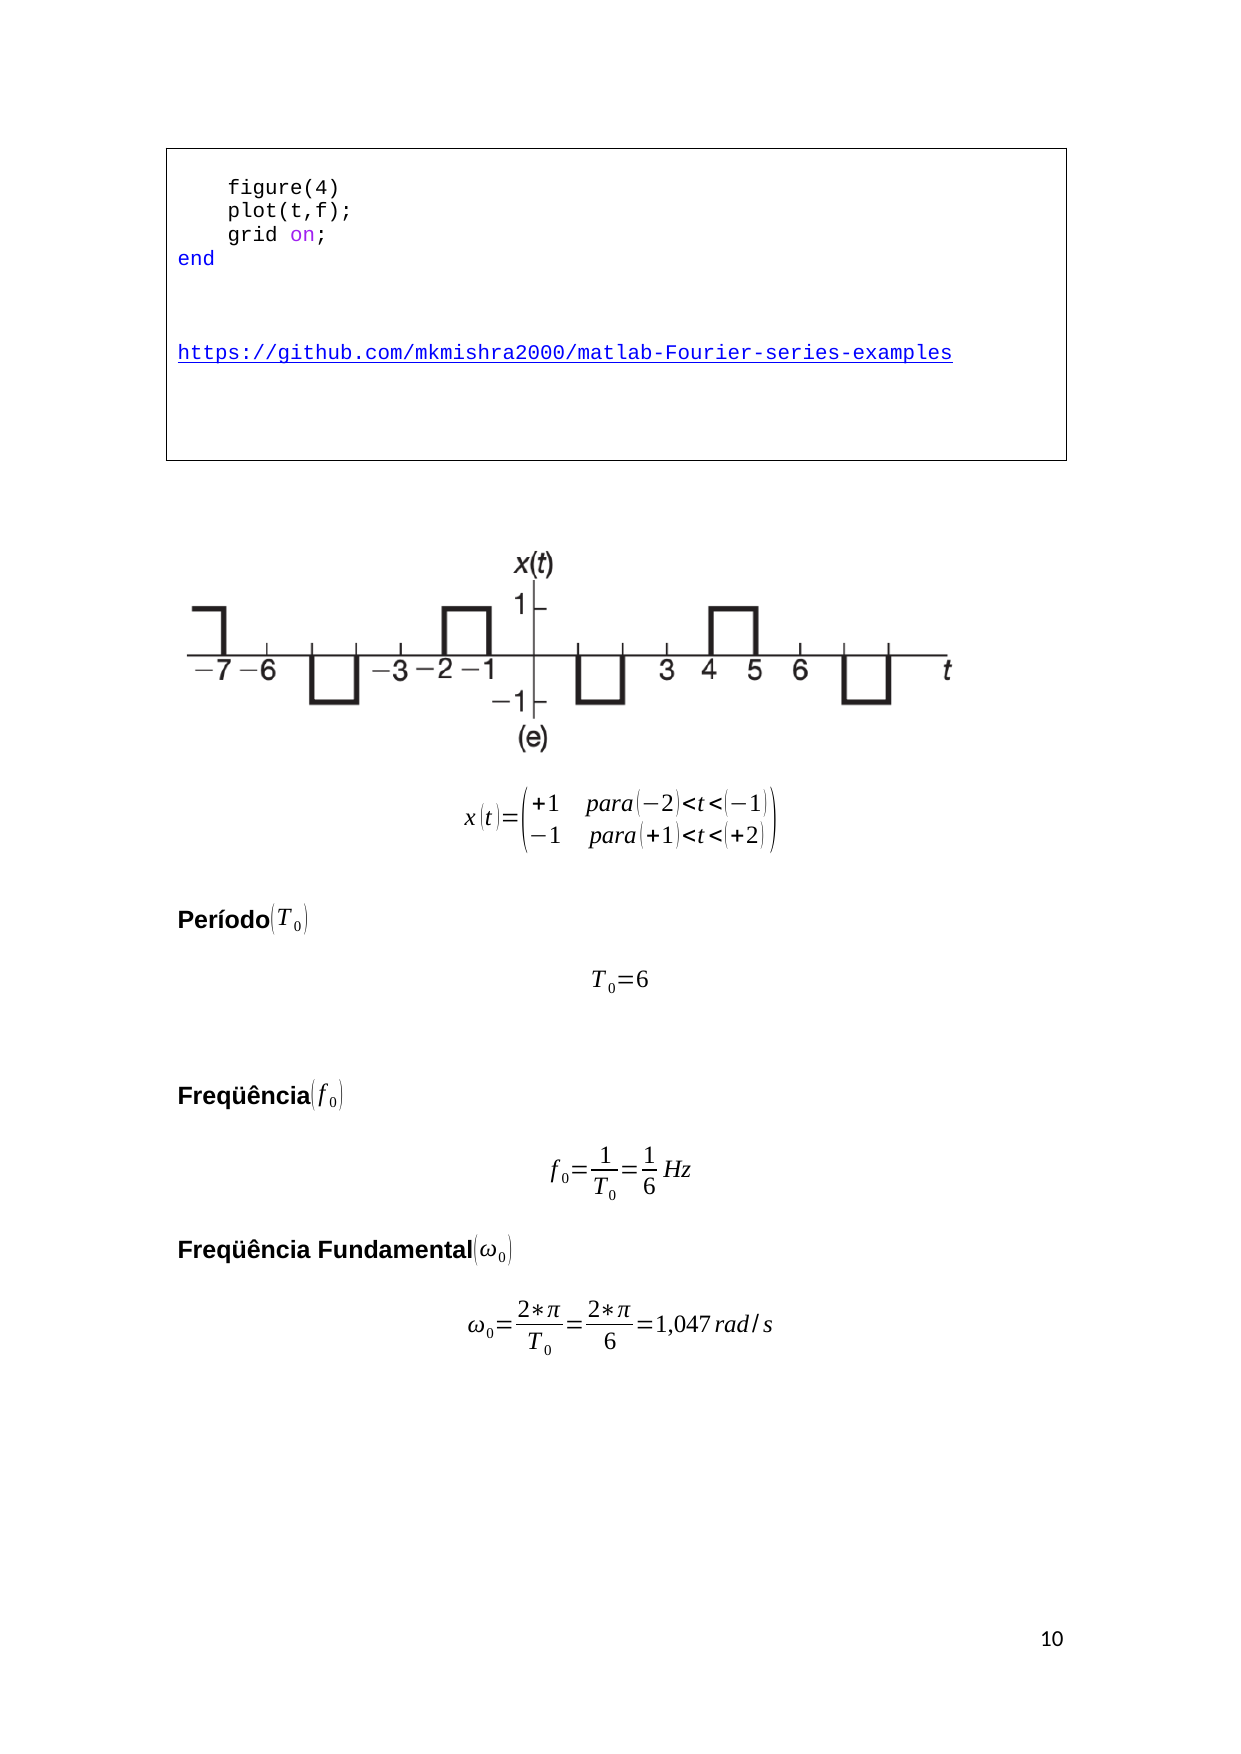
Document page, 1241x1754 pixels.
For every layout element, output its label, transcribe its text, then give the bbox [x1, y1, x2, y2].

text Freqüência Fundamental [177, 1233, 1063, 1267]
picture [177, 532, 974, 761]
text Período [177, 902, 1063, 936]
text Freqüência [177, 1078, 1063, 1112]
